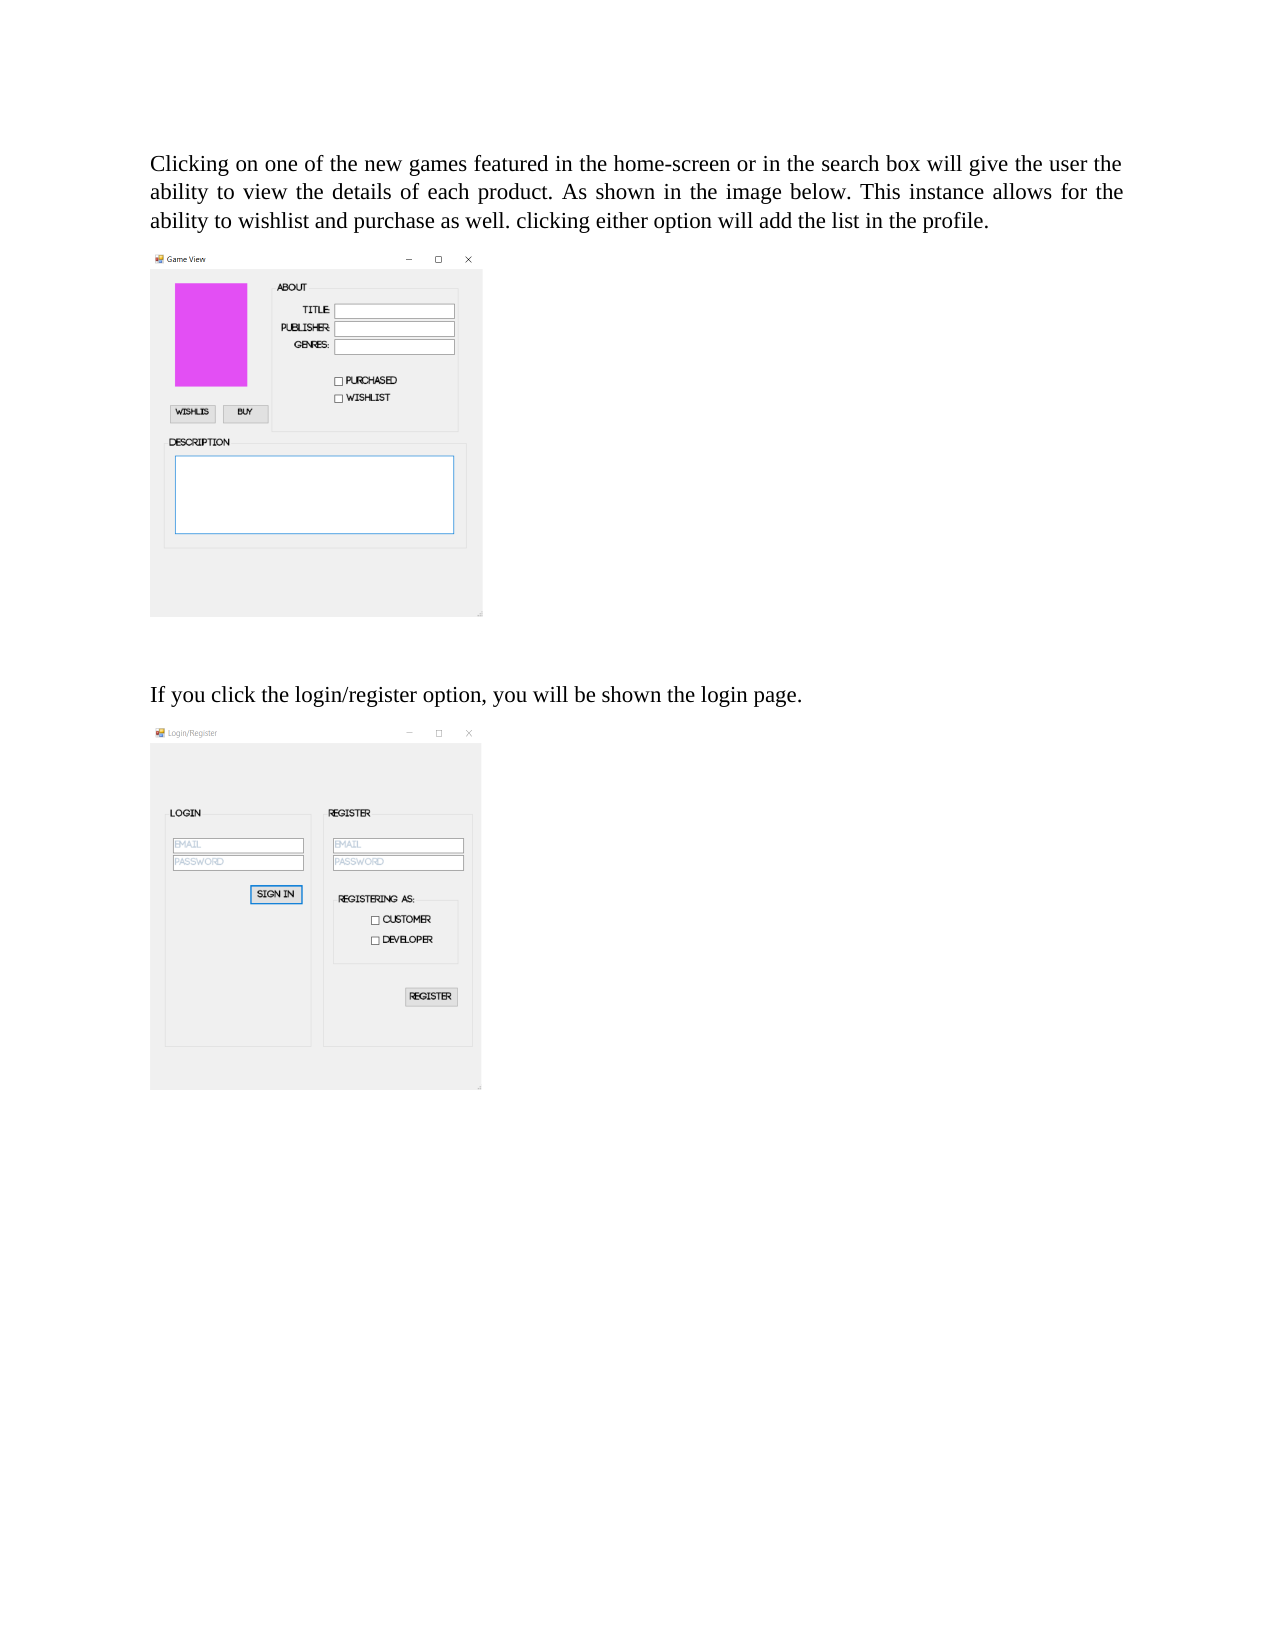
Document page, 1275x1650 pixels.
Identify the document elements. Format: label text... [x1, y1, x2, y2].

text If you click the login/register option, you will be shown the login page. [150, 681, 1125, 707]
text Clicking on one of the new games featured in the home-screen or in the search box will give the user the ability to view the details of each product. As shown in the image below. This instance allows for the ability to wishlist and purchase as well. clicking either option will add the list in the profile. [150, 150, 1125, 233]
picture [150, 725, 482, 1090]
picture [150, 252, 483, 617]
